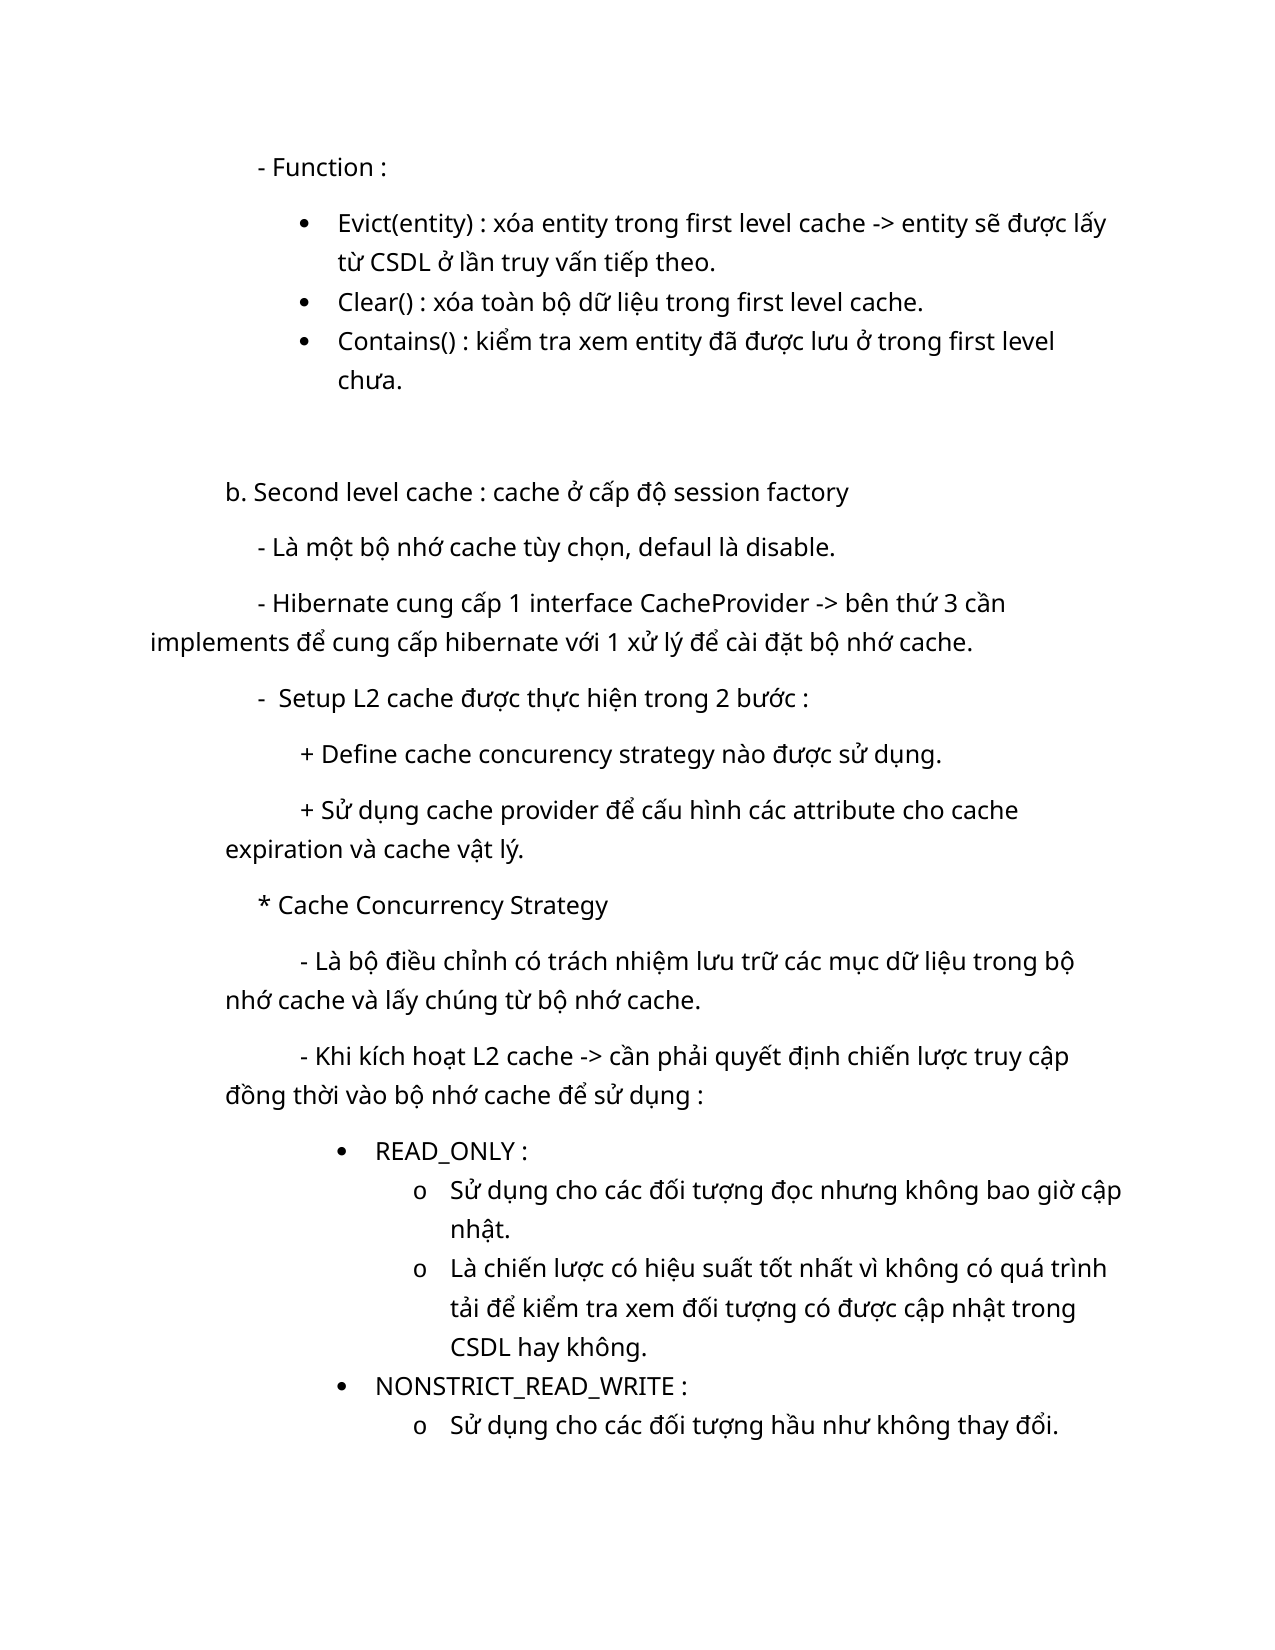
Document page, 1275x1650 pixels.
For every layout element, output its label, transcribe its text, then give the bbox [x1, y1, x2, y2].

text - Setup L2 cache được thực hiện trong 2 bước : [150, 681, 1125, 715]
text b. Second level cache : cache ở cấp độ session factory [150, 474, 1125, 508]
list Clear() : xóa toàn bộ dữ liệu trong first level cache. [300, 284, 1125, 318]
text - Là bộ điều chỉnh có trách nhiệm lưu trữ các mục dữ liệu trong bộ nhớ cache và lấy chúng từ bộ nhớ cache. [225, 943, 1125, 1017]
list Sử dụng cho các đối tượng đọc nhưng không bao giờ cập nhật. [412, 1172, 1125, 1246]
list Evict(entity) : xóa entity trong first level cache -> entity sẽ được lấy từ CSDL ở lần truy vấn tiếp theo. [300, 206, 1125, 279]
text + Define cache concurency strategy nào được sử dụng. [225, 737, 1125, 771]
text - Hibernate cung cấp 1 interface CacheProvider -> bên thứ 3 cần implements để cung cấp hibernate với 1 xử lý để cài đặt bộ nhớ cache. [150, 586, 1125, 659]
list NONSTRICT_READ_WRITE : [337, 1369, 1125, 1403]
text - Là một bộ nhớ cache tùy chọn, defaul là disable. [150, 530, 1125, 564]
text - Function : [150, 150, 1125, 184]
text - Khi kích hoạt L2 cache -> cần phải quyết định chiến lược truy cập đồng thời vào bộ nhớ cache để sử dụng : [225, 1038, 1125, 1112]
list Contains() : kiểm tra xem entity đã được lưu ở trong first level chưa. [300, 323, 1125, 397]
list READ_ONLY : [337, 1133, 1125, 1167]
list Sử dụng cho các đối tượng hầu như không thay đổi. [412, 1408, 1125, 1442]
text * Cache Concurrency Strategy [225, 887, 1125, 922]
text + Sử dụng cache provider để cấu hình các attribute cho cache expiration và cache vật lý. [225, 792, 1125, 866]
list Là chiến lược có hiệu suất tốt nhất vì không có quá trình tải để kiểm tra xem đối tượng có được cập nhật trong CSDL hay không. [412, 1251, 1125, 1364]
